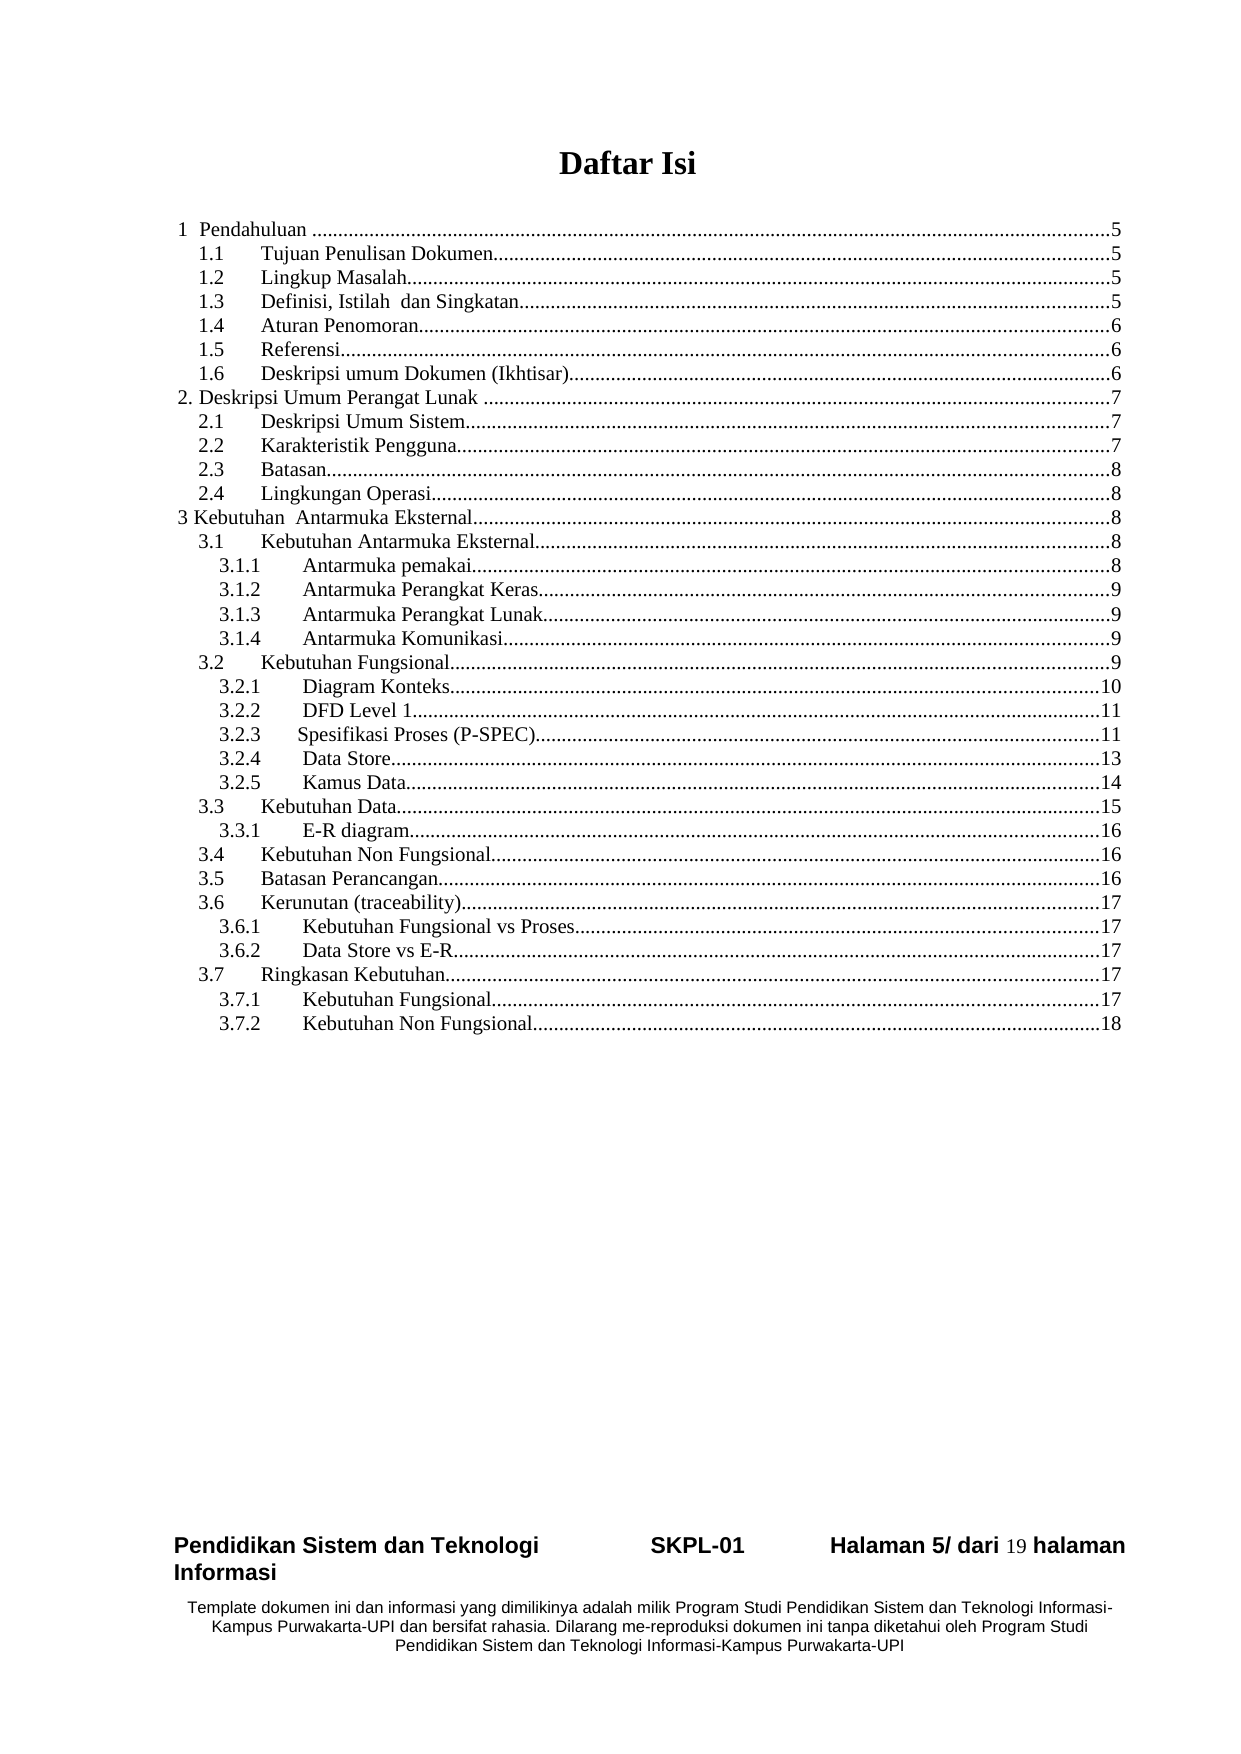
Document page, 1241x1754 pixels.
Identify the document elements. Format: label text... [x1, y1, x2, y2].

text 2.1 Deskripsi Umum Sistem 7 [198, 409, 1078, 433]
text 3.5 Batasan Perancangan 16 [198, 866, 1078, 890]
text 3.6.1 Kebutuhan Fungsional vs Proses 17 [219, 914, 1078, 938]
text 3.2.3 Spesifikasi Proses (P-SPEC) 11 [219, 722, 1078, 746]
text 3.7.1 Kebutuhan Fungsional 17 [219, 986, 1078, 1011]
text 1.3 Definisi, Istilah dan Singkatan 5 [198, 289, 1078, 313]
text 3.2.2 DFD Level 1 11 [219, 698, 1078, 722]
text 2.3 Batasan 8 [198, 457, 1078, 481]
text 2. Deskripsi Umum Perangat Lunak 7 [177, 385, 1078, 409]
text 3.6 Kerunutan (traceability) 17 [198, 890, 1078, 914]
text 1.2 Lingkup Masalah 5 [198, 264, 1078, 289]
text 3.2 Kebutuhan Fungsional 9 [198, 649, 1078, 674]
text 3.7 Ringkasan Kebutuhan 17 [198, 962, 1078, 986]
text 1.1 Tujuan Penulisan Dokumen 5 [198, 241, 1078, 264]
text 3.1.2 Antarmuka Perangkat Keras 9 [219, 577, 1078, 601]
text 3.1.1 Antarmuka pemakai 8 [219, 553, 1078, 577]
text 3.7.2 Kebutuhan Non Fungsional 18 [219, 1011, 1078, 1034]
text 1.5 Referensi 6 [198, 337, 1078, 361]
text 3.1 Kebutuhan Antarmuka Eksternal 8 [198, 529, 1078, 553]
title Daftar Isi [177, 143, 1078, 181]
text 3.4 Kebutuhan Non Fungsional 16 [198, 842, 1078, 866]
text 3.1.3 Antarmuka Perangkat Lunak 9 [219, 601, 1078, 626]
text 2.2 Karakteristik Pengguna 7 [198, 433, 1078, 457]
text 1.6 Deskripsi umum Dokumen (Ikhtisar) 6 [198, 361, 1078, 385]
text 3.3 Kebutuhan Data 15 [198, 794, 1078, 818]
text 3.3.1 E-R diagram 16 [219, 818, 1078, 842]
text 1.4 Aturan Penomoran 6 [198, 313, 1078, 337]
text 3.6.2 Data Store vs E-R 17 [219, 938, 1078, 962]
text 3.2.1 Diagram Konteks 10 [219, 674, 1078, 698]
text 3.2.5 Kamus Data 14 [219, 770, 1078, 794]
text 3.2.4 Data Store 13 [219, 746, 1078, 770]
text 3 Kebutuhan Antarmuka Eksternal 8 [177, 505, 1078, 529]
text 3.1.4 Antarmuka Komunikasi 9 [219, 626, 1078, 649]
text 1 Pendahuluan 5 [177, 216, 1078, 241]
text 2.4 Lingkungan Operasi 8 [198, 481, 1078, 505]
